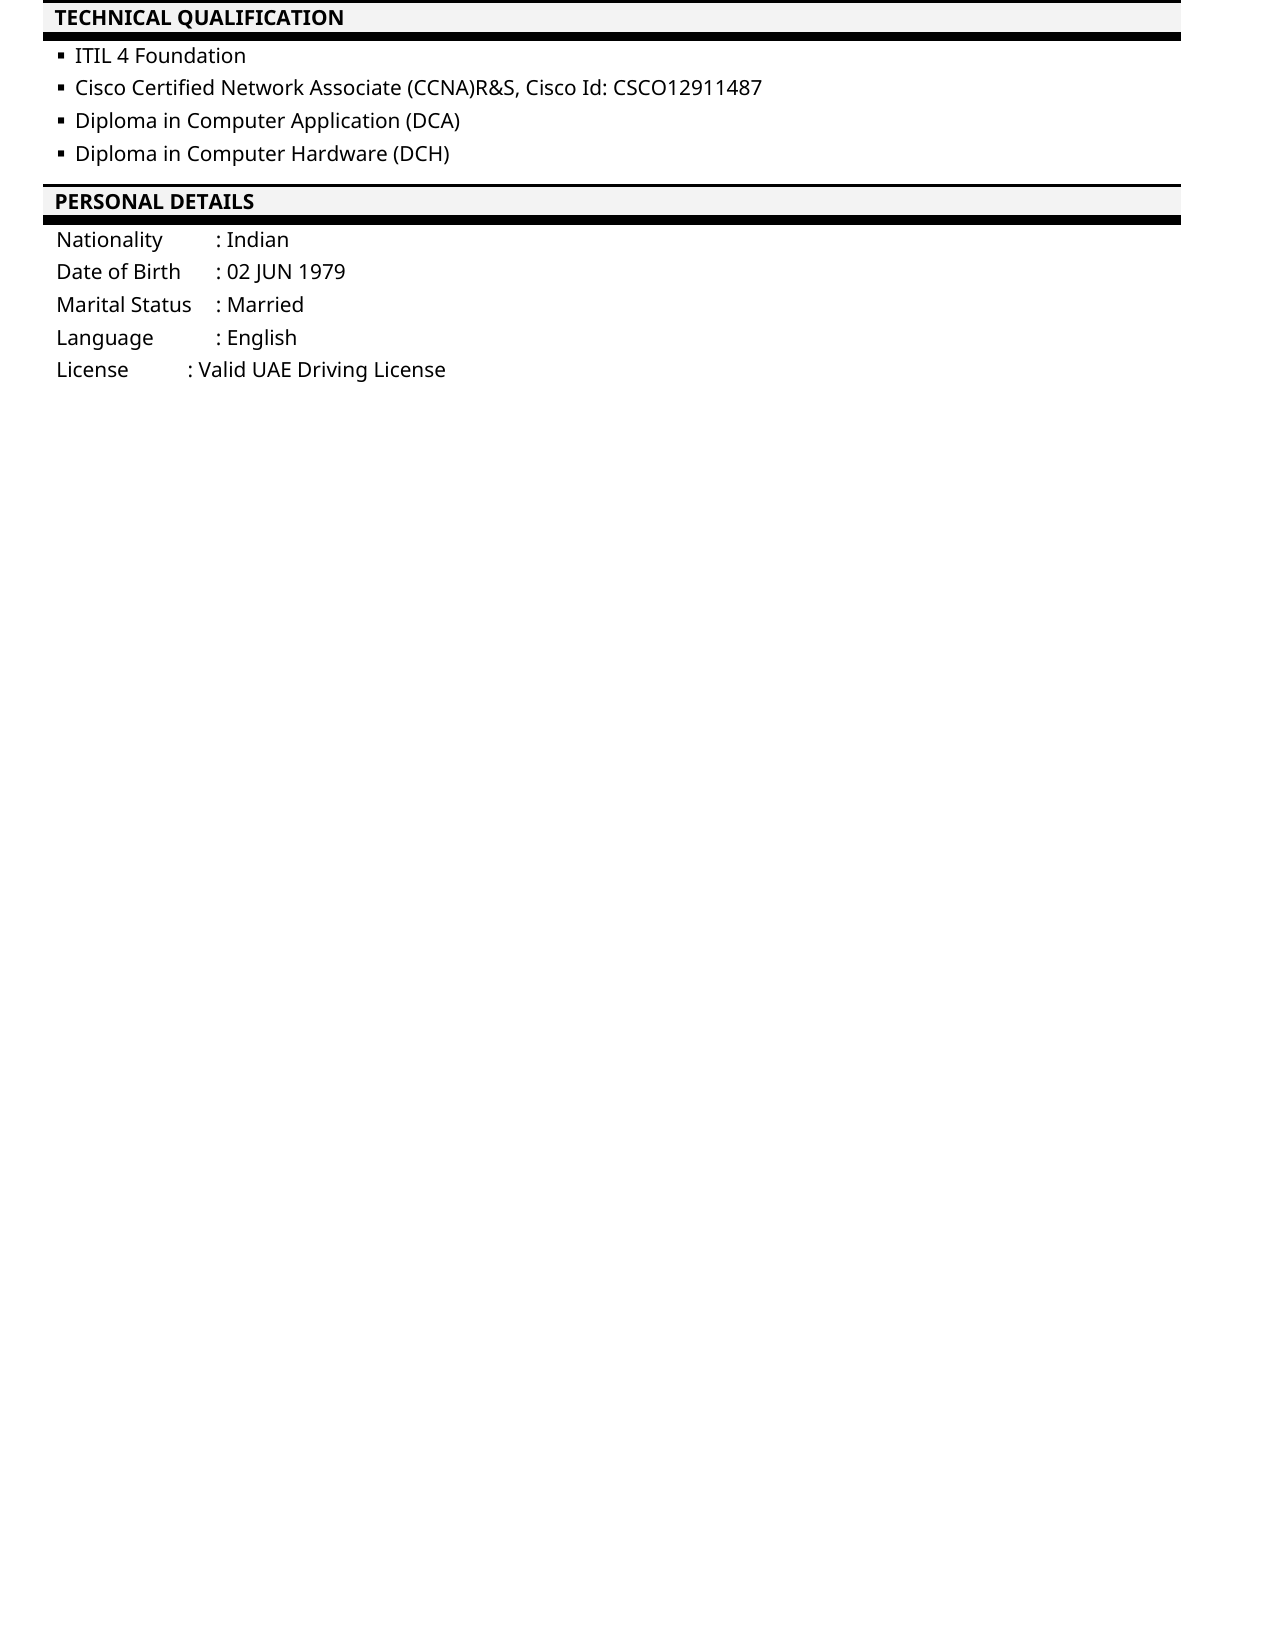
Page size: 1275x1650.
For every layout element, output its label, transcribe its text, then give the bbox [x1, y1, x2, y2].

list License : Valid UAE Driving License [56, 355, 1125, 384]
list Marital Status : Married [56, 290, 1125, 318]
list Language : English [56, 323, 1125, 351]
list Diploma in Computer Application (DCA) [56, 106, 1125, 134]
table_header TECHNICAL QUALIFICATION [43, 3, 1181, 32]
list Date of Birth : 02 JUN 1979 [56, 257, 1125, 286]
list Diploma in Computer Hardware (DCH) [56, 139, 1125, 167]
list Nationality : Indian [56, 225, 1125, 253]
table_header PERSONAL DETAILS [43, 187, 1181, 215]
list Cisco Certified Network Associate (CCNA)R&S, Cisco Id: CSCO12911487 [56, 73, 1125, 102]
list ITIL 4 Foundation [56, 41, 1125, 69]
